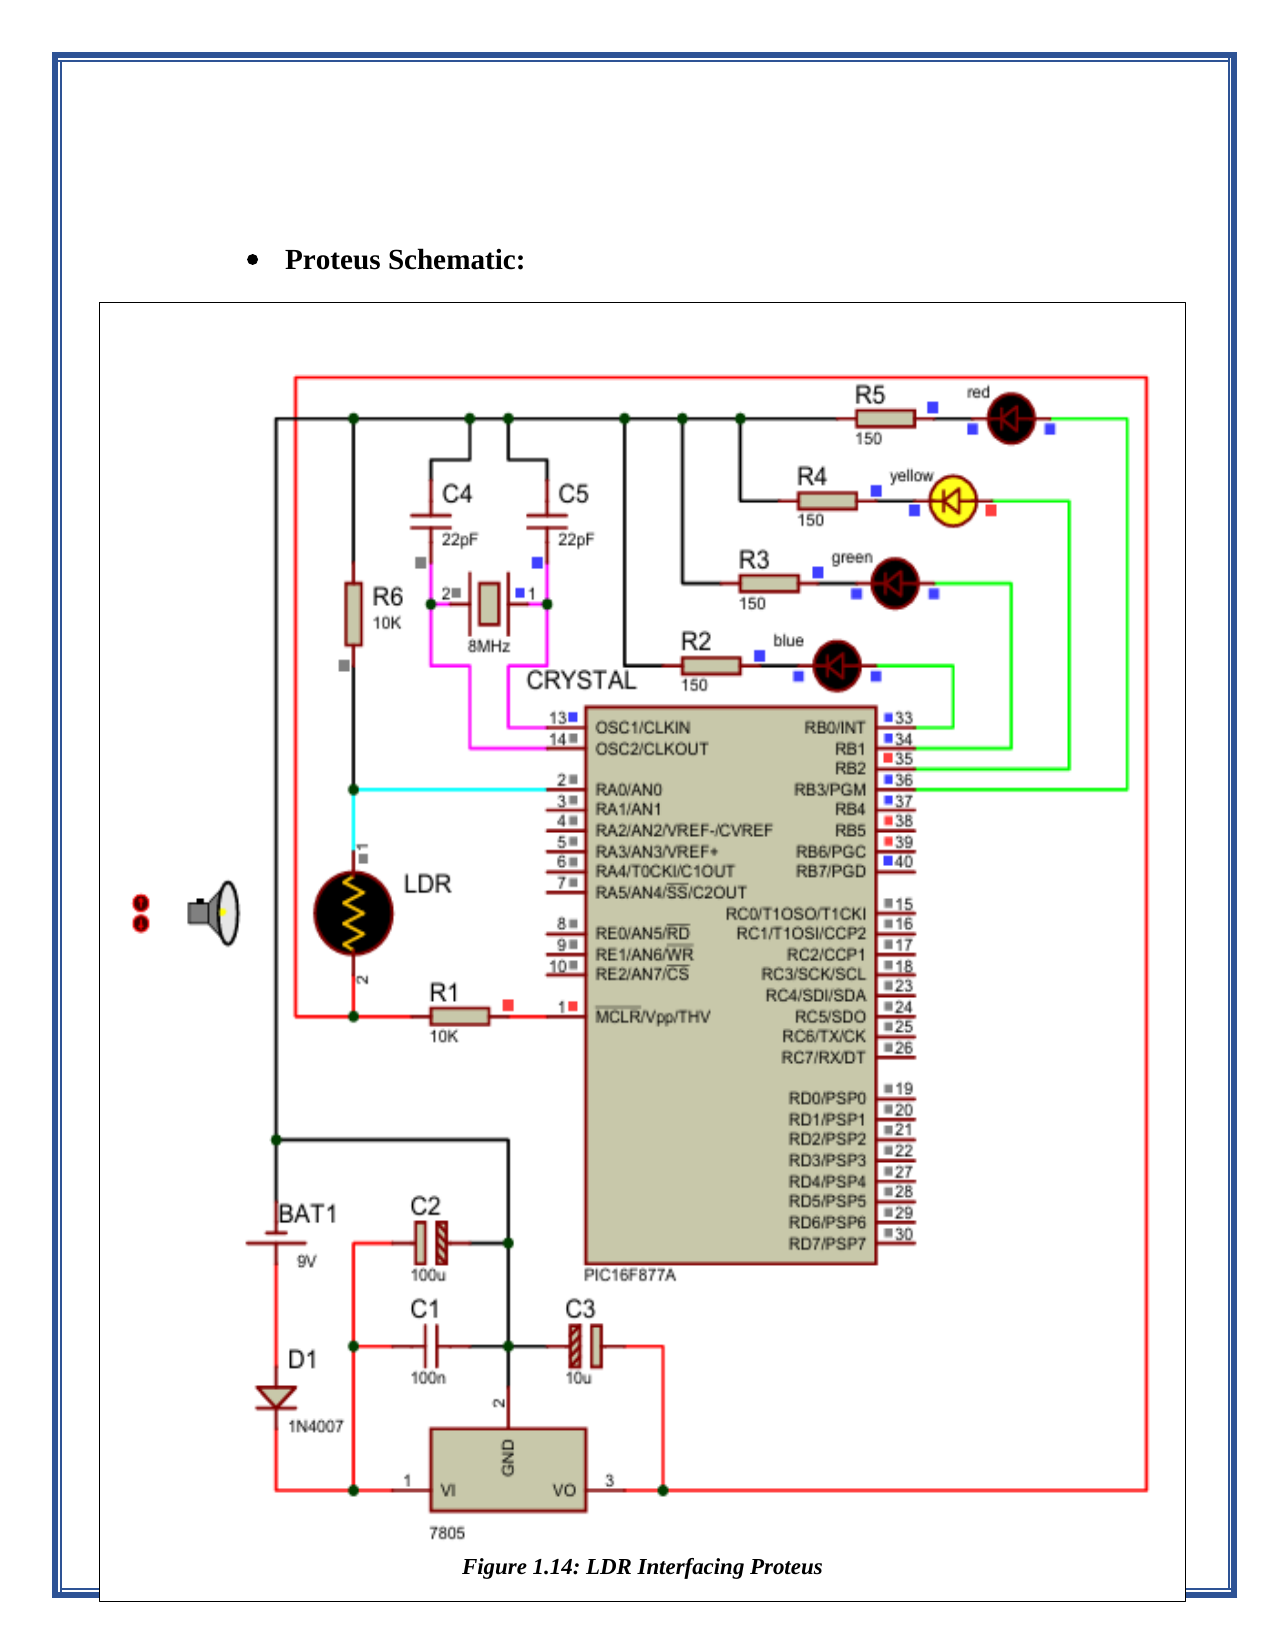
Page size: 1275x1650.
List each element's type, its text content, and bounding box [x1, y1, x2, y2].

list Proteus Schematic: [247, 242, 1125, 276]
picture [115, 310, 1170, 1553]
